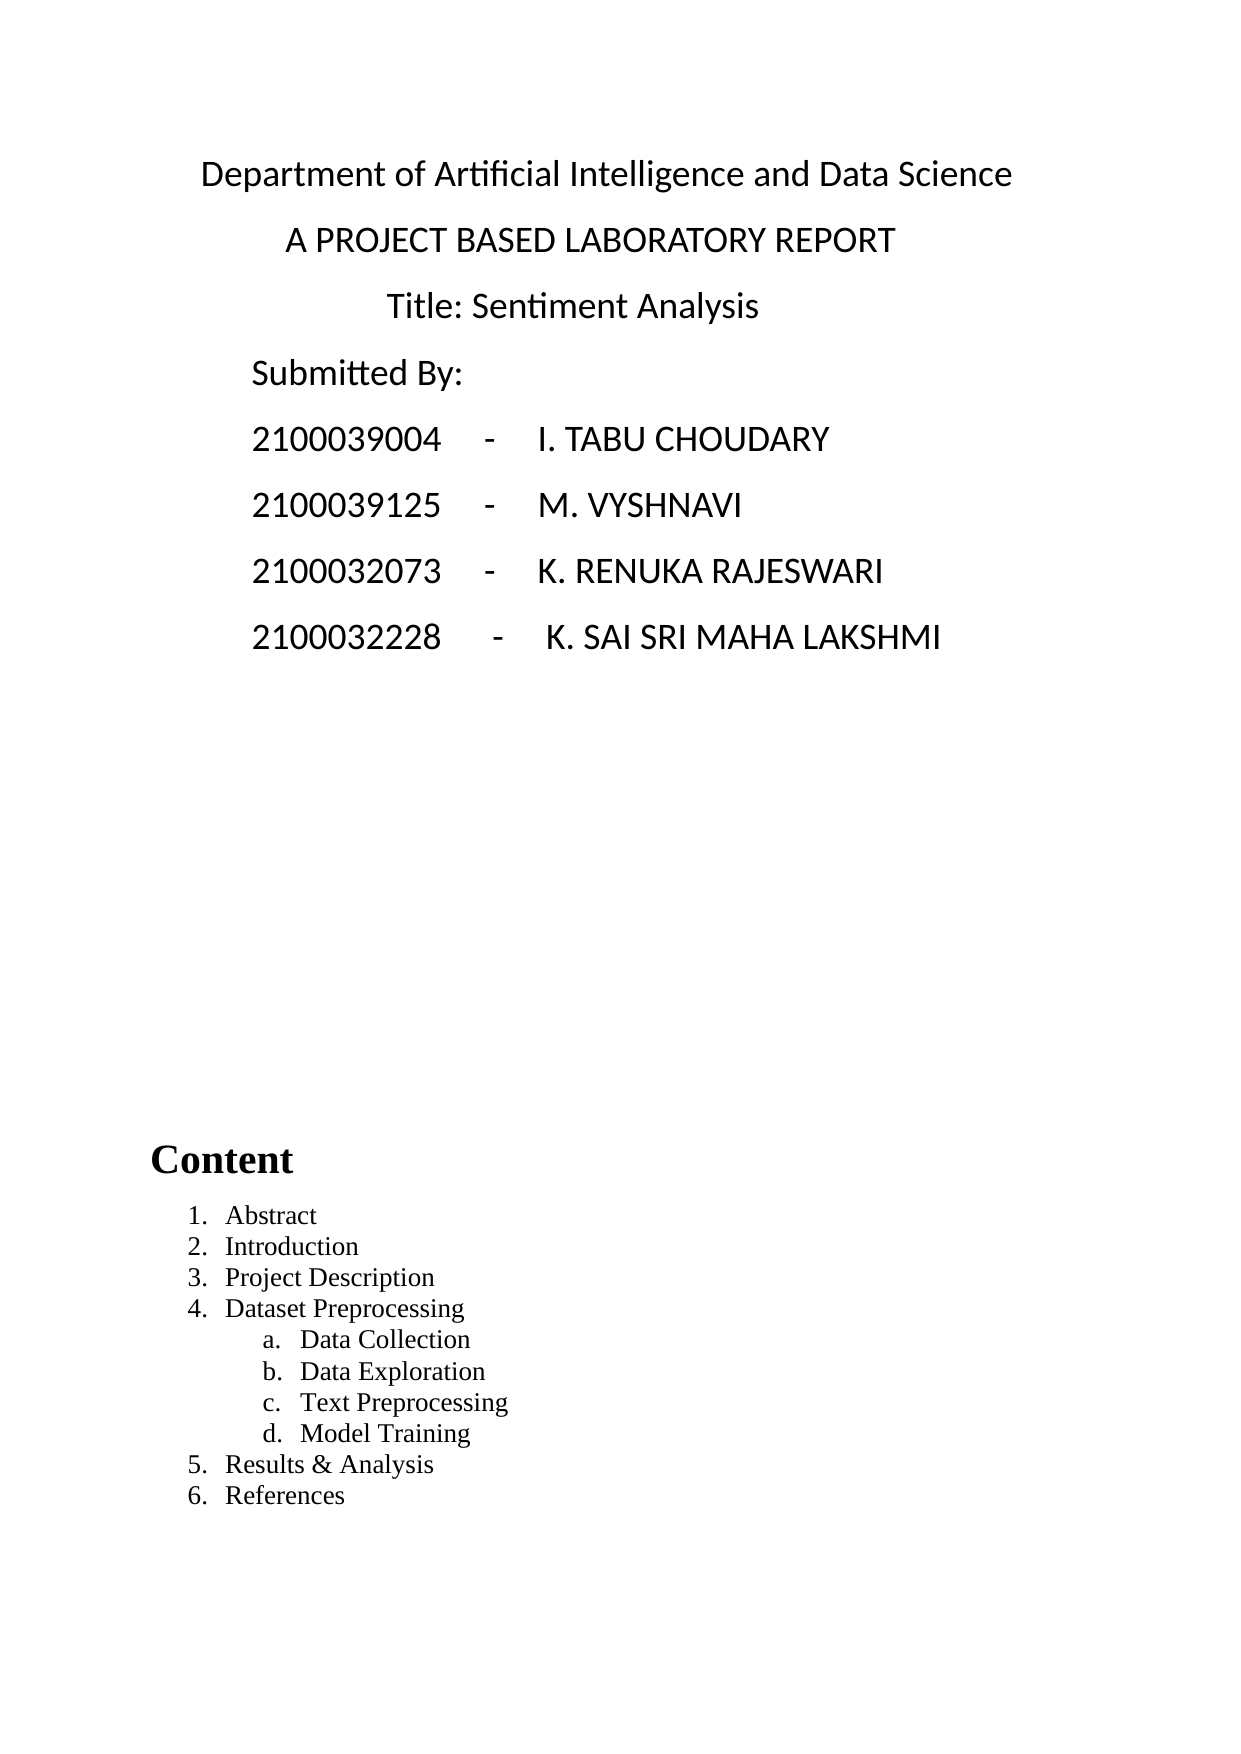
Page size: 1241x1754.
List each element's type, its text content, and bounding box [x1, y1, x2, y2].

text 2100032228 - K. SAI SRI MAHA LAKSHMI [150, 613, 1090, 659]
text 2100039125 - M. VYSHNAVI [150, 481, 1090, 527]
list Model Training [262, 1417, 1090, 1448]
list Introduction [187, 1230, 1090, 1261]
list References [187, 1479, 1090, 1510]
text Submitted By: [150, 348, 1090, 394]
text 2100039004 - I. TABU CHOUDARY [150, 414, 1090, 460]
text A PROJECT BASED LABORATORY REPORT [150, 216, 1090, 262]
list Data Collection [262, 1323, 1090, 1355]
list Dataset Preprocessing [187, 1292, 1090, 1323]
text Title: Sentiment Analysis [150, 282, 1090, 328]
list Text Preprocessing [262, 1386, 1090, 1417]
text 2100032073 - K. RENUKA RAJESWARI [150, 547, 1090, 593]
text Department of Artificial Intelligence and Data Science [150, 150, 1090, 196]
list Abstract [187, 1199, 1090, 1230]
text Content [150, 1134, 1090, 1182]
list Results & Analysis [187, 1448, 1090, 1479]
list Project Description [187, 1261, 1090, 1292]
list Data Exploration [262, 1355, 1090, 1386]
